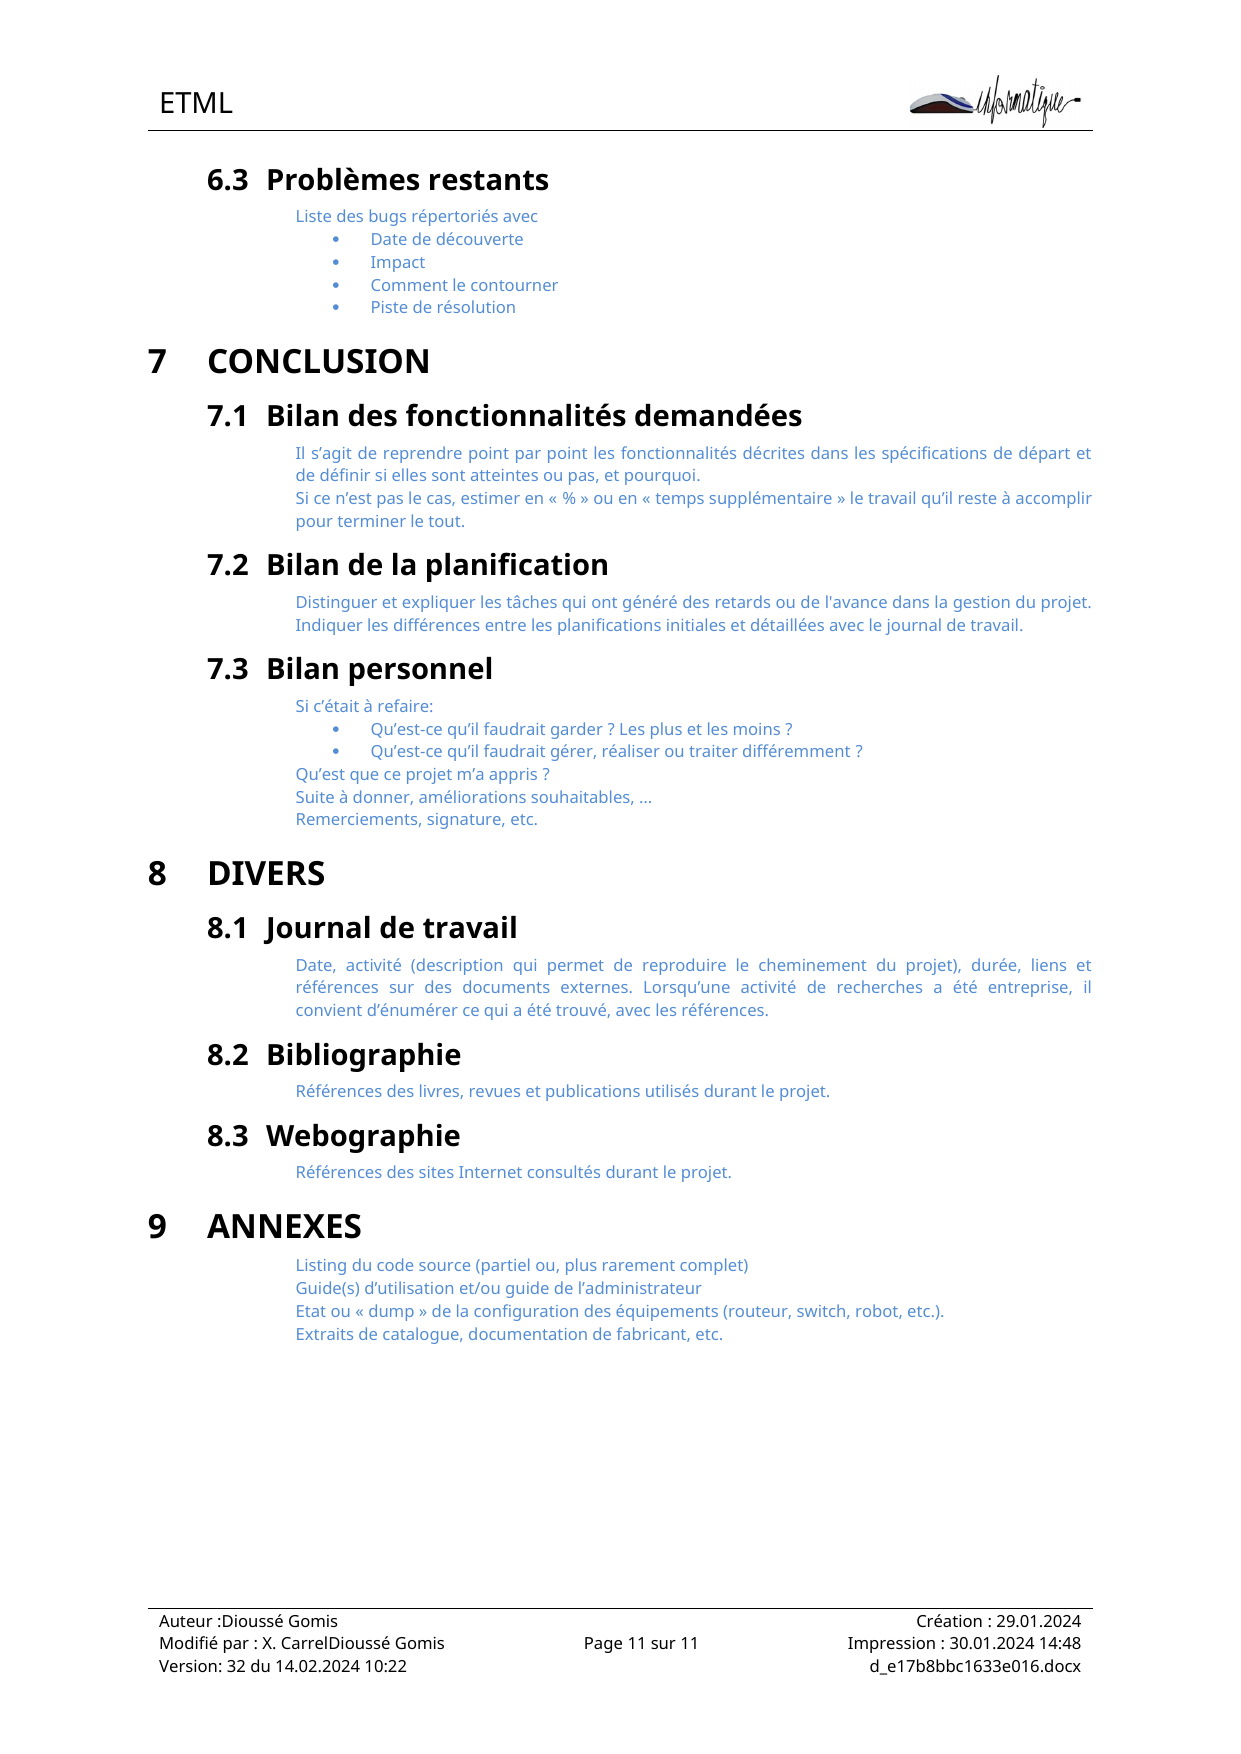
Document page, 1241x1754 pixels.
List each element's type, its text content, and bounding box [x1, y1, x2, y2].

subtitle Journal de travail [207, 907, 1092, 947]
subtitle Annexes [148, 1202, 1092, 1248]
text Suite à donner, améliorations souhaitables, … [295, 785, 1092, 808]
subtitle Problèmes restants [207, 159, 1092, 199]
text Guide(s) d’utilisation et/ou guide de l’administrateur [295, 1277, 1092, 1299]
subtitle Bilan des fonctionnalités demandées [207, 395, 1092, 435]
text Liste des bugs répertoriés avec [295, 205, 1092, 228]
list Date de découverte [333, 228, 1092, 251]
subtitle Bilan de la planification [207, 544, 1092, 584]
text Listing du code source (partiel ou, plus rarement complet) [295, 1254, 1092, 1277]
text Date, activité (description qui permet de reproduire le cheminement du projet), durée, liens et références sur des documents externes. Lorsqu’une activité de recherches a été entreprise, il convient d’énumérer ce qui a été trouvé, avec les références. [295, 953, 1092, 1021]
subtitle Bibliographie [207, 1034, 1092, 1073]
list Comment le contourner [333, 273, 1092, 296]
text Etat ou « dump » de la configuration des équipements (routeur, switch, robot, etc.). [295, 1299, 1092, 1322]
text Qu’est que ce projet m’a appris ? [295, 762, 1092, 785]
list Piste de résolution [333, 296, 1092, 319]
text Si c’était à refaire: [295, 694, 1092, 717]
list Qu’est-ce qu’il faudrait gérer, réaliser ou traiter différemment ? [333, 740, 1092, 762]
text Extraits de catalogue, documentation de fabricant, etc. [295, 1322, 1092, 1345]
text Distinguer et expliquer les tâches qui ont généré des retards ou de l'avance dans la gestion du projet. Indiquer les différences entre les planifications initiales et détaillées avec le journal de travail. [295, 591, 1092, 636]
subtitle Webographie [207, 1115, 1092, 1155]
subtitle Conclusion [148, 337, 1092, 383]
list Impact [333, 251, 1092, 273]
subtitle Divers [148, 849, 1092, 895]
text Si ce n’est pas le cas, estimer en « % » ou en « temps supplémentaire » le travail qu’il reste à accomplir pour terminer le tout. [295, 487, 1092, 532]
text Références des livres, revues et publications utilisés durant le projet. [295, 1080, 1092, 1102]
text Remerciements, signature, etc. [295, 808, 1092, 831]
subtitle Bilan personnel [207, 648, 1092, 688]
list Qu’est-ce qu’il faudrait garder ? Les plus et les moins ? [333, 717, 1092, 740]
text Références des sites Internet consultés durant le projet. [295, 1161, 1092, 1184]
picture [909, 75, 1082, 128]
